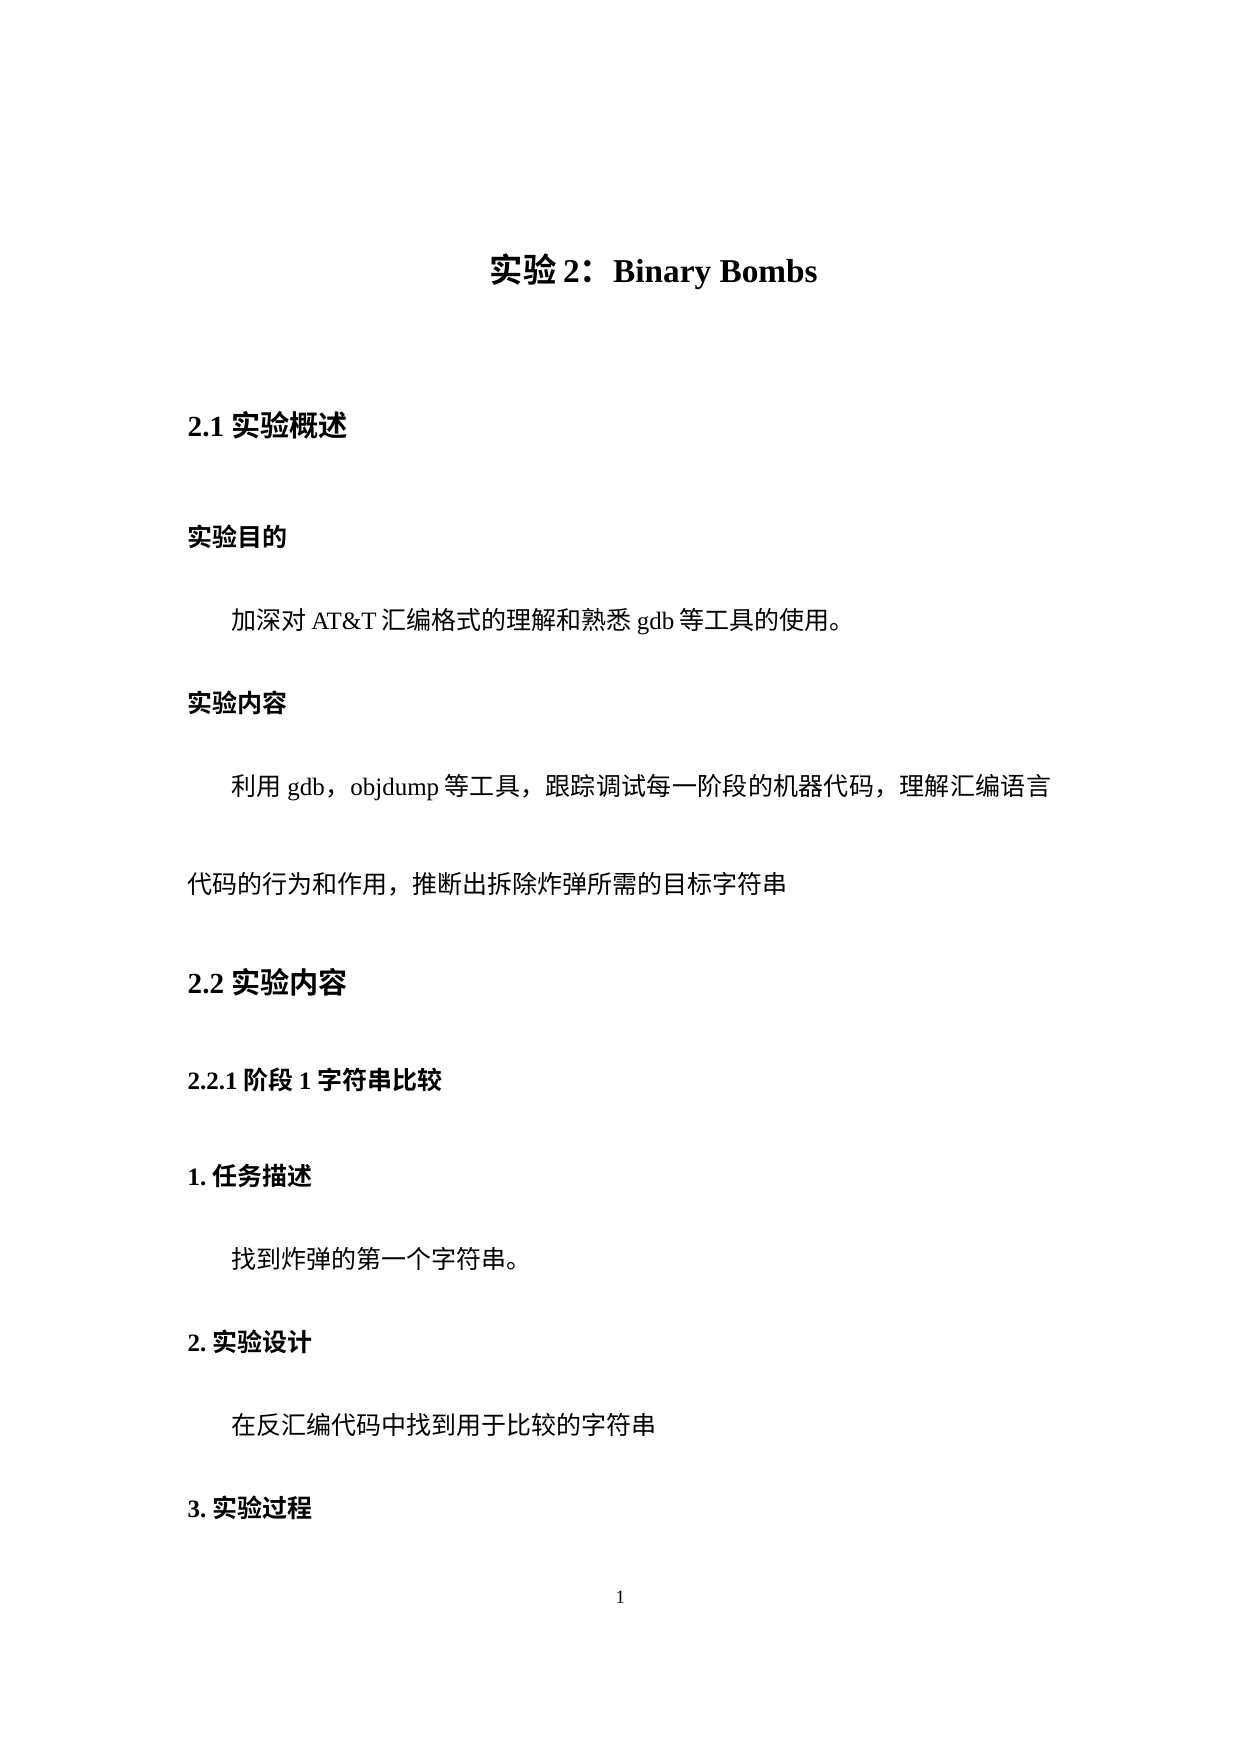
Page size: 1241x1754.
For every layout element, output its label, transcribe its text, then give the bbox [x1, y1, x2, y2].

subtitle 2.2 实验内容 [187, 960, 1053, 1002]
text 实验内容 [187, 669, 1053, 734]
text 加深对AT&T汇编格式的理解和熟悉gdb等工具的使用。 [187, 586, 1053, 651]
text 2. 实验设计 [187, 1308, 1053, 1373]
subtitle 2.2.1 阶段1 字符串比较 [187, 1060, 1053, 1096]
subtitle 实验2：Binary Bombs [187, 235, 1053, 300]
subtitle 2.1 实验概述 [187, 403, 1053, 445]
text 实验目的 [187, 503, 1053, 568]
text 在反汇编代码中找到用于比较的字符串 [187, 1391, 1053, 1456]
text 1. 任务描述 [187, 1142, 1053, 1207]
text 利用gdb，objdump等工具，跟踪调试每一阶段的机器代码，理解汇编语言代码的行为和作用，推断出拆除炸弹所需的目标字符串 [187, 752, 1053, 915]
text 3. 实验过程 [187, 1474, 1053, 1539]
text 找到炸弹的第一个字符串。 [187, 1225, 1053, 1290]
